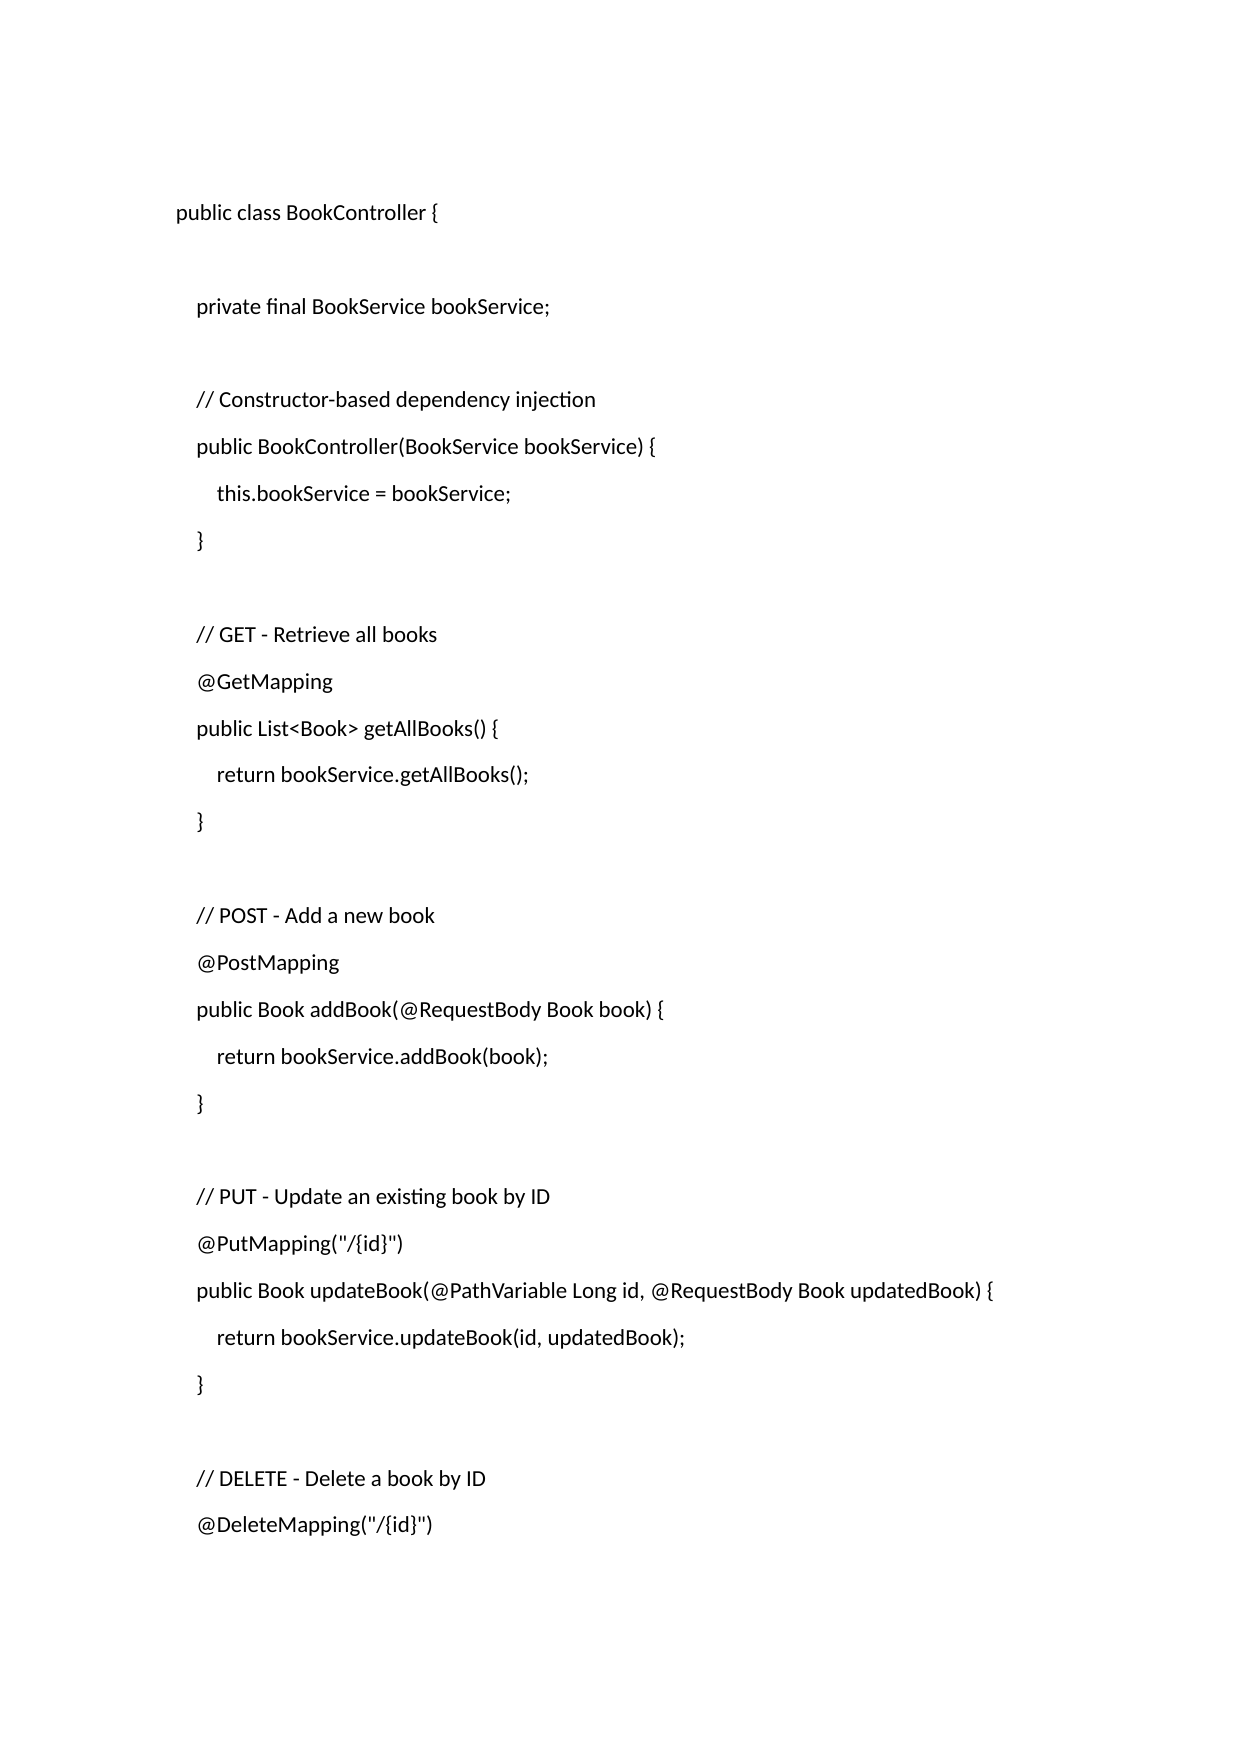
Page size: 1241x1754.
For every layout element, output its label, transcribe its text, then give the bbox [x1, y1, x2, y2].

text } [176, 1089, 1119, 1117]
text } [176, 1370, 1119, 1398]
text @DeleteMapping("/{id}") [176, 1511, 1119, 1538]
text return bookService.updateBook(id, updatedBook); [176, 1323, 1119, 1351]
text @PostMapping [176, 948, 1119, 976]
text } [176, 526, 1119, 554]
text public Book addBook(@RequestBody Book book) { [176, 995, 1119, 1023]
text // PUT - Update an existing book by ID [176, 1182, 1119, 1210]
text } [176, 807, 1119, 835]
text // GET - Retrieve all books [176, 620, 1119, 648]
text public Book updateBook(@PathVariable Long id, @RequestBody Book updatedBook) { [176, 1276, 1119, 1304]
text public BookController(BookService bookService) { [176, 432, 1119, 460]
text // POST - Add a new book [176, 901, 1119, 929]
text private final BookService bookService; [176, 292, 1119, 320]
text // DELETE - Delete a book by ID [176, 1464, 1119, 1492]
text @PutMapping("/{id}") [176, 1229, 1119, 1257]
text public class BookController { [176, 198, 1119, 226]
text this.bookService = bookService; [176, 479, 1119, 507]
text return bookService.getAllBooks(); [176, 761, 1119, 788]
text public List<Book> getAllBooks() { [176, 714, 1119, 742]
text @GetMapping [176, 667, 1119, 695]
text // Constructor-based dependency injection [176, 386, 1119, 413]
text return bookService.addBook(book); [176, 1042, 1119, 1070]
